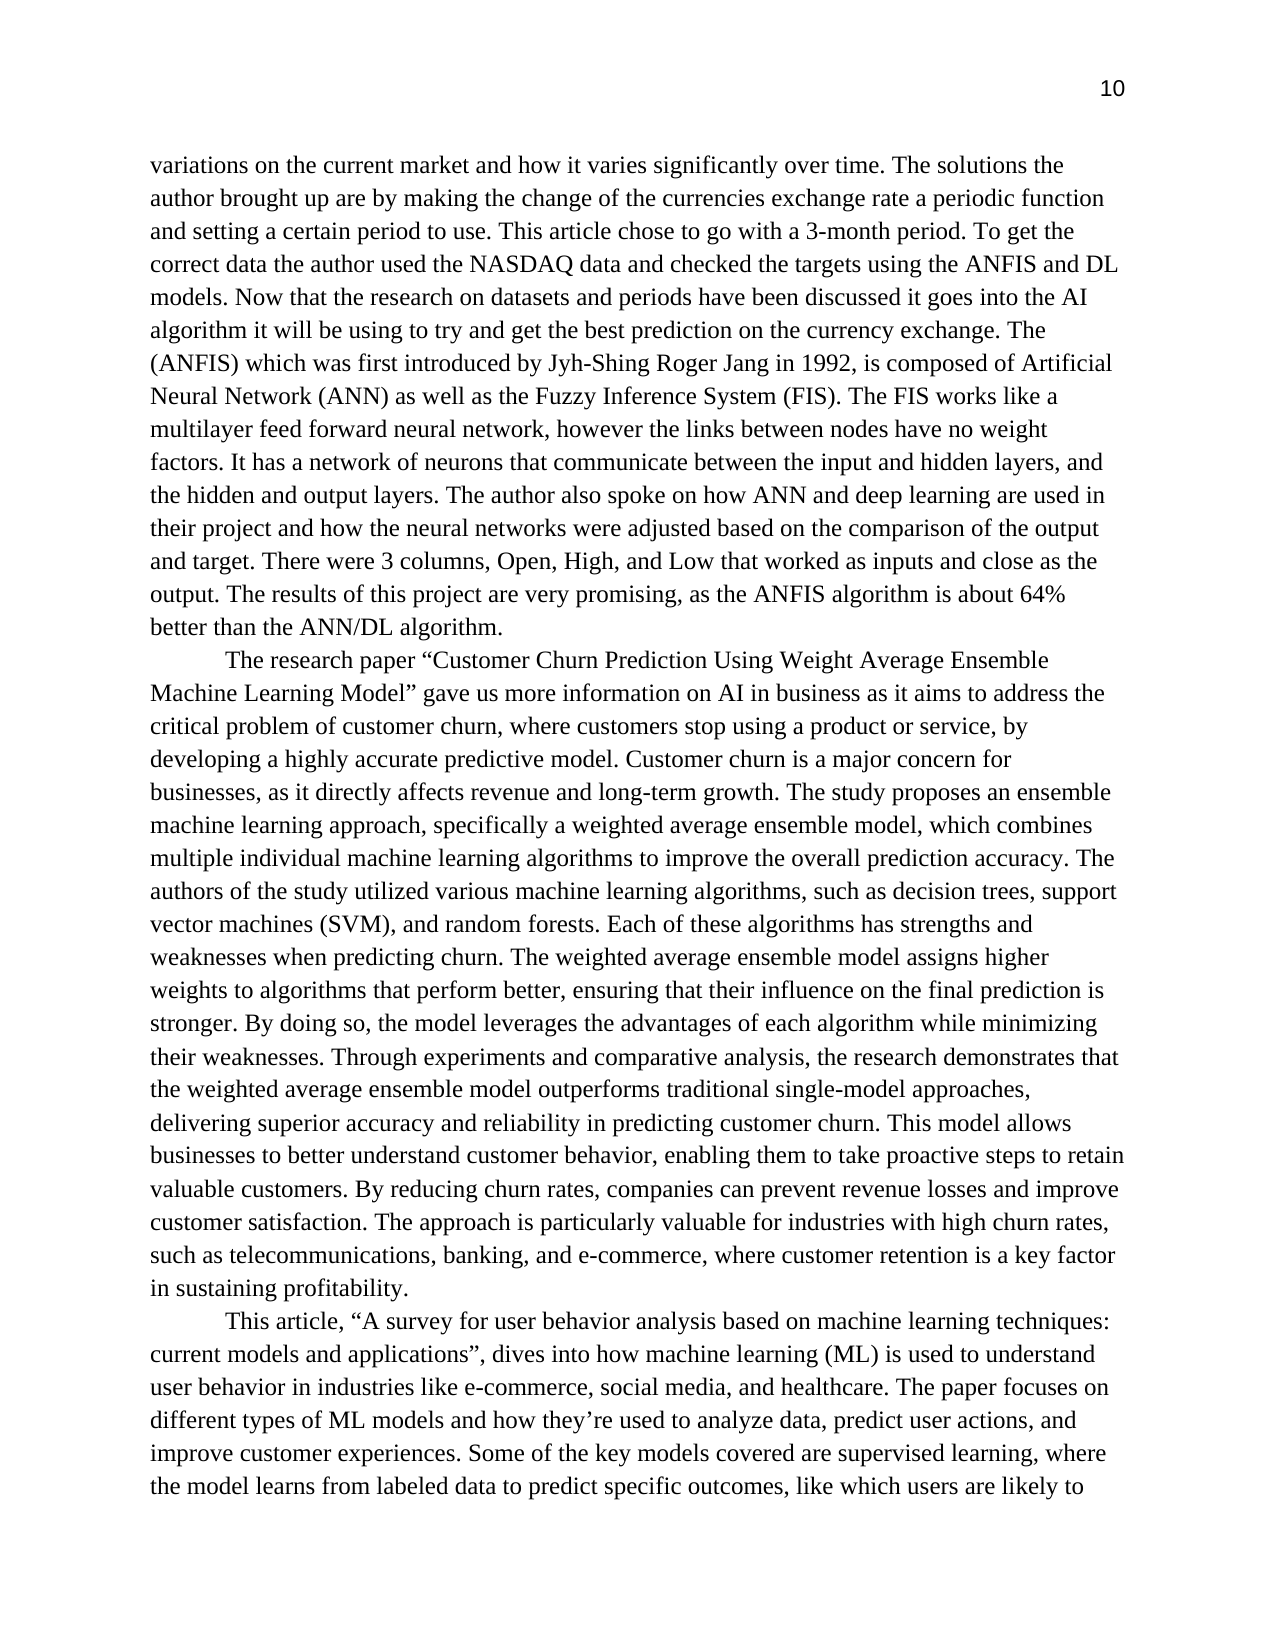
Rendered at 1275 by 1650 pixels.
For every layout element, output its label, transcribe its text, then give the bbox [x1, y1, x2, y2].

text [150, 150, 1125, 641]
text The research paper “Customer Churn Prediction Using Weight Average Ensemble Machine Learning Model” gave us more information on AI in business as it aims to address the critical problem of customer churn, where customers stop using a product or service, by developing a highly accurate predictive model. Customer churn is a major concern for businesses, as it directly affects revenue and long-term growth. The study proposes an ensemble machine learning approach, specifically a weighted average ensemble model, which combines multiple individual machine learning algorithms to improve the overall prediction accuracy. The authors of the study utilized various machine learning algorithms, such as decision trees, support vector machines (SVM), and random forests. Each of these algorithms has strengths and weaknesses when predicting churn. The weighted average ensemble model assigns higher weights to algorithms that perform better, ensuring that their influence on the final prediction is stronger. By doing so, the model leverages the advantages of each algorithm while minimizing their weaknesses. Through experiments and comparative analysis, the research demonstrates that the weighted average ensemble model outperforms traditional single-model approaches, delivering superior accuracy and reliability in predicting customer churn. This model allows businesses to better understand customer behavior, enabling them to take proactive steps to retain valuable customers. By reducing churn rates, companies can prevent revenue losses and improve customer satisfaction. The approach is particularly valuable for industries with high churn rates, such as telecommunications, banking, and e-commerce, where customer retention is a key factor in sustaining profitability. [150, 645, 1125, 1301]
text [150, 1306, 1125, 1499]
